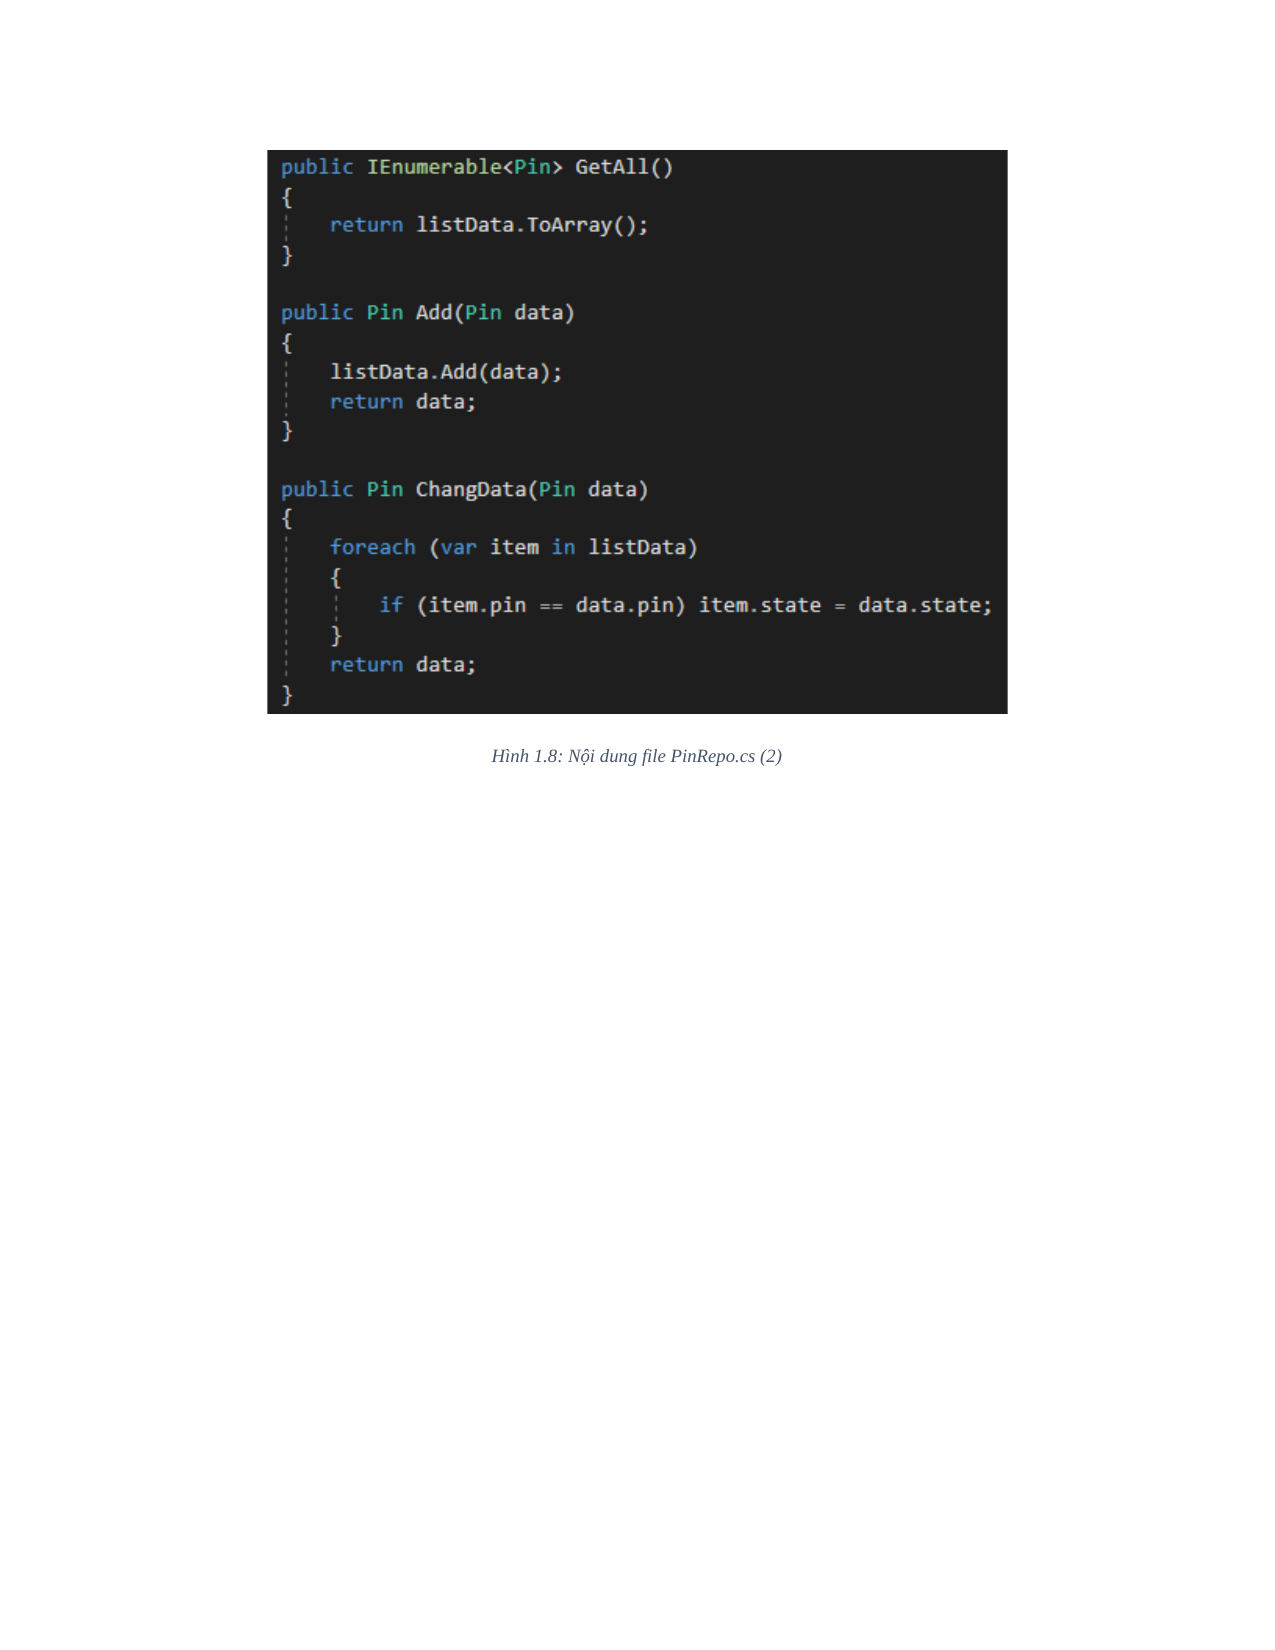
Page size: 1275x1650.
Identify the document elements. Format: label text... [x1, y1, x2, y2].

picture [267, 150, 1008, 714]
text Hình 1.8: Nội dung file PinRepo.cs (2) [150, 745, 1125, 767]
